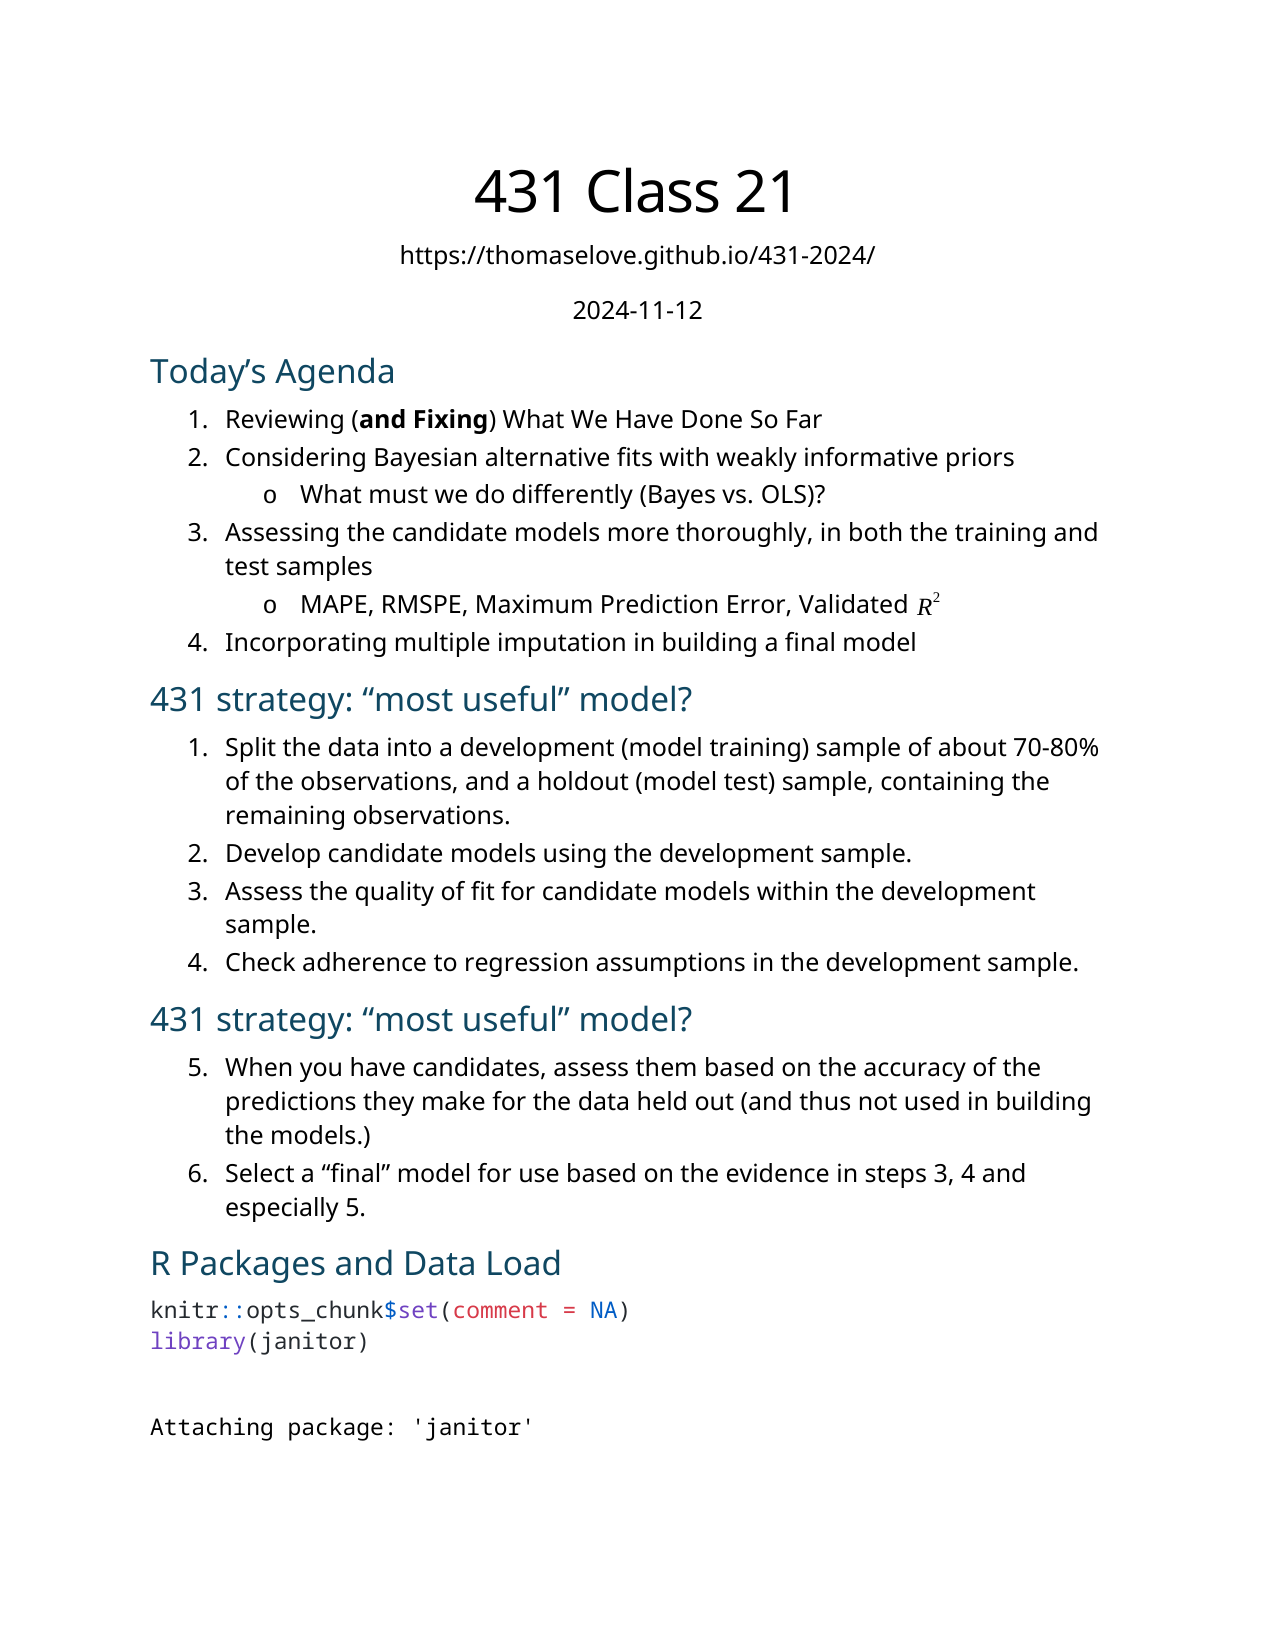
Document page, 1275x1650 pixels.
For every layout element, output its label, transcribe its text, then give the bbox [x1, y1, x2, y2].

list MAPE, RMSPE, Maximum Prediction Error, Validated [262, 587, 1125, 621]
text https://thomaselove.github.io/431-2024/ [150, 238, 1125, 272]
list When you have candidates, assess them based on the accuracy of the predictions they make for the data held out (and thus not used in building the models.) [187, 1049, 1125, 1152]
subtitle 431 strategy: “most useful” model? [150, 996, 1125, 1041]
subtitle 431 strategy: “most useful” model? [150, 676, 1125, 721]
text 2024-11-12 [150, 293, 1125, 327]
subtitle Today’s Agenda [150, 348, 1125, 393]
list Assessing the candidate models more thoroughly, in both the training and test samples [187, 515, 1125, 583]
list Split the data into a development (model training) sample of about 70-80% of the observations, and a holdout (model test) sample, containing the remaining observations. [187, 729, 1125, 832]
text Attaching package: 'janitor' [150, 1377, 1125, 1443]
text knitr::opts_chunk$set(comment = NA) library(janitor) [150, 1294, 1125, 1356]
list Select a “final” model for use based on the evidence in steps 3, 4 and especially 5. [187, 1155, 1125, 1223]
list Check adherence to regression assumptions in the development sample. [187, 945, 1125, 979]
subtitle R Packages and Data Load [150, 1240, 1125, 1286]
list Assess the quality of fit for candidate models within the development sample. [187, 873, 1125, 941]
list Incorporating multiple imputation in building a final model [187, 625, 1125, 659]
title 431 Class 21 [150, 150, 1125, 229]
list Considering Bayesian alternative fits with weakly informative priors [187, 439, 1125, 473]
list Develop candidate models using the development sample. [187, 835, 1125, 869]
list Reviewing (and Fixing) What We Have Done So Far [187, 401, 1125, 435]
list What must we do differently (Bayes vs. OLS)? [262, 477, 1125, 511]
